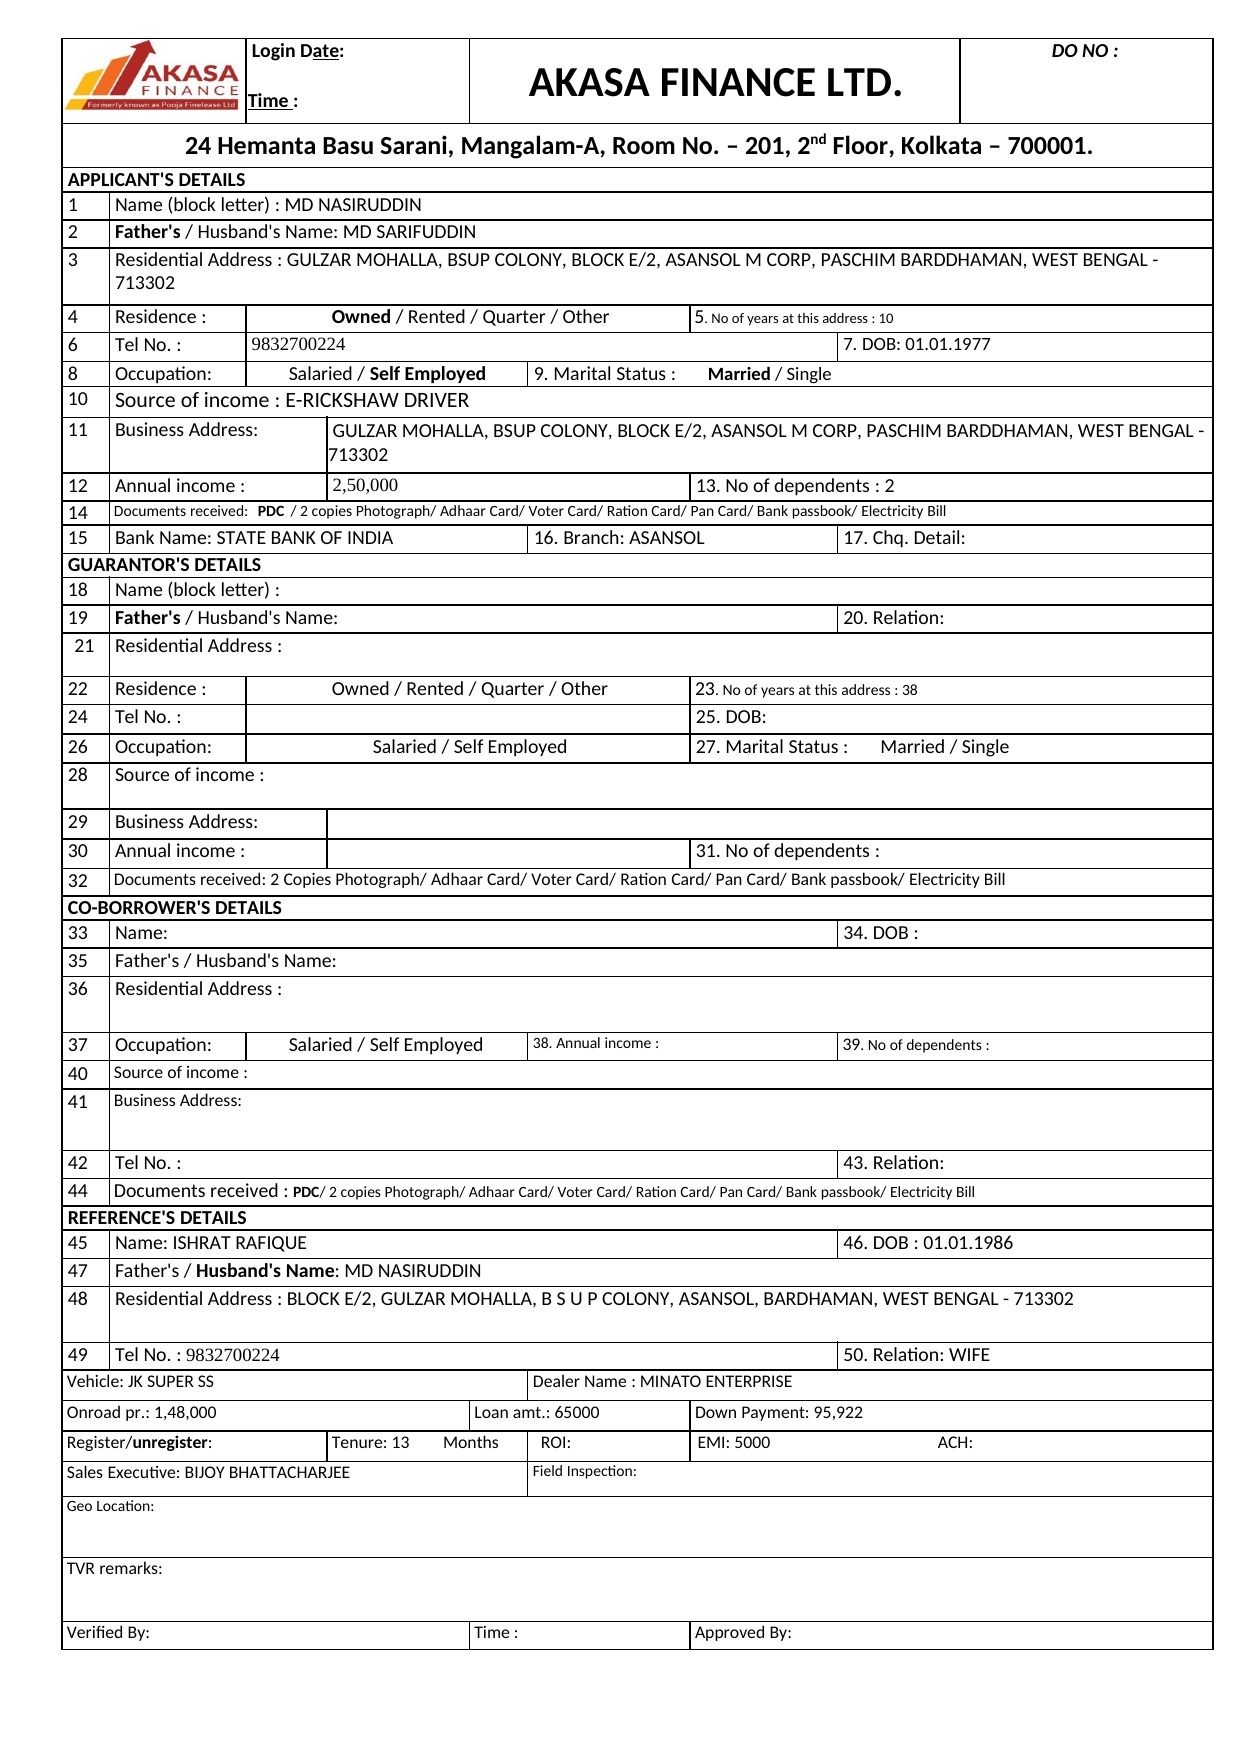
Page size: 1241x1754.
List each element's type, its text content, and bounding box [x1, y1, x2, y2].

table_cell Documents received : PDC/ 2 copies Photograph/ Adhaar Card/ Voter Card/ Ration Card/ Pan Card/ Bank passbook/ Electricity Bill [110, 1179, 1212, 1205]
table_cell 29 [63, 810, 109, 838]
table_cell Tenure: 13 Months [328, 1432, 527, 1461]
table_cell Name: [110, 921, 837, 947]
table_cell 45 [63, 1231, 109, 1258]
table_cell Tel No. : [110, 705, 245, 733]
table_cell Residential Address : [110, 977, 1212, 1032]
table_cell REFERENCE'S DETAILS [63, 1207, 1212, 1229]
table_cell Father's / Husband's Name: [110, 606, 837, 632]
table_cell Register/unregister: [63, 1432, 326, 1461]
table_cell GUARANTOR'S DETAILS [63, 554, 1212, 576]
table_cell 17. Chq. Detail: [838, 526, 1212, 552]
table_cell 16. Branch: ASANSOL [528, 526, 837, 552]
table_cell 8 [63, 362, 109, 386]
table_cell Annual income : [110, 474, 326, 500]
table_cell 7. DOB: 01.01.1977 [838, 333, 1212, 361]
table_cell Time : [470, 1622, 689, 1649]
table_cell 38. Annual income : [528, 1033, 837, 1060]
table_cell 24 Hemanta Basu Sarani, Mangalam-A, Room No. – 201, 2nd Floor, Kolkata – 700001. [63, 124, 1212, 167]
table_cell TVR remarks: [63, 1558, 1212, 1621]
table_cell Occupation: [110, 1033, 245, 1060]
table_cell Vehicle: JK SUPER SS [63, 1371, 527, 1400]
table_cell 33 [63, 921, 109, 947]
table_cell 13. No of dependents : 2 [691, 474, 1212, 500]
table_cell GULZAR MOHALLA, BSUP COLONY, BLOCK E/2, ASANSOL M CORP, PASCHIM BARDDHAMAN, WEST BENGAL - 713302 [328, 418, 1212, 472]
table_cell 2 [63, 221, 109, 247]
table_cell Salaried / Self Employed [247, 362, 527, 386]
table_cell Occupation: [110, 362, 245, 386]
table_cell 40 [63, 1061, 109, 1088]
table_cell 3 [63, 249, 109, 304]
table_header [63, 39, 245, 122]
table_cell ROI: [528, 1432, 689, 1461]
table_cell Geo Location: [63, 1497, 1212, 1556]
table_cell 32 [63, 869, 109, 895]
table_cell Salaried / Self Employed [247, 735, 689, 762]
table_cell 46. DOB : 01.01.1986 [838, 1231, 1212, 1258]
table_cell 43. Relation: [838, 1151, 1212, 1177]
table_cell [247, 705, 689, 733]
table_cell 36 [63, 977, 109, 1032]
table_cell 34. DOB : [838, 921, 1212, 947]
table_cell Dealer Name : MINATO ENTERPRISE [528, 1371, 1212, 1400]
table_cell Documents received: 2 Copies Photograph/ Adhaar Card/ Voter Card/ Ration Card/ Pan Card/ Bank passbook/ Electricity Bill [110, 869, 1212, 895]
table_cell Father's / Husband's Name: MD NASIRUDDIN [110, 1259, 1212, 1286]
picture [63, 39, 240, 114]
table_cell 24 [63, 705, 109, 733]
table_header DO NO : [961, 39, 1212, 122]
table_cell Name (block letter) : MD NASIRUDDIN [110, 193, 1212, 219]
table_cell APPLICANT'S DETAILS [63, 168, 1212, 191]
table_cell Tel No. : [110, 1151, 837, 1177]
table_cell Business Address: [110, 1090, 1212, 1149]
table_cell 50. Relation: WIFE [838, 1343, 1212, 1369]
table_cell 14 [63, 502, 109, 524]
table_cell Down Payment: 95,922 [691, 1401, 1212, 1430]
table_cell Tel No. : [110, 333, 245, 361]
table_cell Residential Address : BLOCK E/2, GULZAR MOHALLA, B S U P COLONY, ASANSOL, BARDHAMAN, WEST BENGAL - 713302 [110, 1287, 1212, 1341]
table_cell 11 [63, 418, 109, 472]
table_cell Approved By: [691, 1622, 1212, 1649]
table_cell 12 [63, 474, 109, 500]
table_cell 27. Marital Status : Married / Single [691, 735, 1212, 762]
table_cell Documents received: PDC / 2 copies Photograph/ Adhaar Card/ Voter Card/ Ration Card/ Pan Card/ Bank passbook/ Electricity Bill [110, 502, 1212, 524]
table_cell Verified By: [63, 1622, 469, 1649]
table_cell 41 [63, 1090, 109, 1149]
table_cell Residential Address : GULZAR MOHALLA, BSUP COLONY, BLOCK E/2, ASANSOL M CORP, PASCHIM BARDDHAMAN, WEST BENGAL - 713302 [110, 249, 1212, 304]
table_cell 19 [63, 606, 109, 632]
table_cell 25. DOB: [691, 705, 1212, 733]
table_cell EMI: 5000 ACH: [691, 1432, 1212, 1461]
table_cell 44 [63, 1179, 109, 1205]
table_cell Residence : [110, 306, 245, 332]
table_cell [328, 810, 1212, 838]
table_header AKASA FINANCE LTD. [470, 39, 959, 122]
table_cell Residence : [110, 677, 245, 703]
table_cell Sales Executive: BIJOY BHATTACHARJEE [63, 1462, 527, 1496]
table_cell 20. Relation: [838, 606, 1212, 632]
table_cell Name (block letter) : [110, 578, 1212, 604]
table_cell Bank Name: STATE BANK OF INDIA [110, 526, 527, 552]
table_cell 26 [63, 735, 109, 762]
table_cell 28 [63, 764, 109, 808]
table_cell 39. No of dependents : [838, 1033, 1212, 1060]
table_cell 1 [63, 193, 109, 219]
table_cell 15 [63, 526, 109, 552]
table_cell 30 [63, 840, 109, 867]
table_cell 31. No of dependents : [691, 840, 1212, 867]
table_cell 23. No of years at this address : 38 [691, 677, 1212, 703]
table_cell 48 [63, 1287, 109, 1341]
table_cell Residential Address : [110, 634, 1212, 676]
table_cell Source of income : [110, 764, 1212, 808]
table_cell Business Address: [110, 810, 326, 838]
table_cell Father's / Husband's Name: [110, 949, 1212, 976]
table_cell 49 [63, 1343, 109, 1369]
table_cell Owned / Rented / Quarter / Other [247, 677, 689, 703]
table_cell 42 [63, 1151, 109, 1177]
table_cell 2,50,000 [328, 474, 689, 500]
table_cell 35 [63, 949, 109, 976]
table_cell Occupation: [110, 735, 245, 762]
table_cell Source of income : E-RICKSHAW DRIVER [110, 387, 1212, 416]
table_cell Field Inspection: [528, 1462, 1212, 1496]
table_cell Loan amt.: 65000 [470, 1401, 689, 1430]
table_cell Business Address: [110, 418, 326, 472]
table_cell Annual income : [110, 840, 326, 867]
table_cell Salaried / Self Employed [247, 1033, 527, 1060]
table_cell [328, 840, 689, 867]
table_cell 4 [63, 306, 109, 332]
table_cell 47 [63, 1259, 109, 1286]
table_cell Onroad pr.: 1,48,000 [63, 1401, 469, 1430]
table_cell 22 [63, 677, 109, 703]
table_cell 9832700224 [247, 333, 837, 361]
table_cell 6 [63, 333, 109, 361]
table_cell 9. Marital Status : Married / Single [528, 362, 1212, 386]
table_cell 21 [63, 634, 109, 676]
table_cell 37 [63, 1033, 109, 1060]
table_cell 10 [63, 387, 109, 416]
table_header Login Date: Time : [247, 39, 469, 122]
table_cell Name: ISHRAT RAFIQUE [110, 1231, 837, 1258]
table_cell Father's / Husband's Name: MD SARIFUDDIN [110, 221, 1212, 247]
table_cell Source of income : [110, 1061, 1212, 1088]
table_cell CO-BORROWER'S DETAILS [63, 897, 1212, 919]
table_cell Owned / Rented / Quarter / Other [247, 306, 689, 332]
table_cell Tel No. : 9832700224 [110, 1343, 837, 1369]
table_cell 18 [63, 578, 109, 604]
table_cell 5. No of years at this address : 10 [691, 306, 1212, 332]
